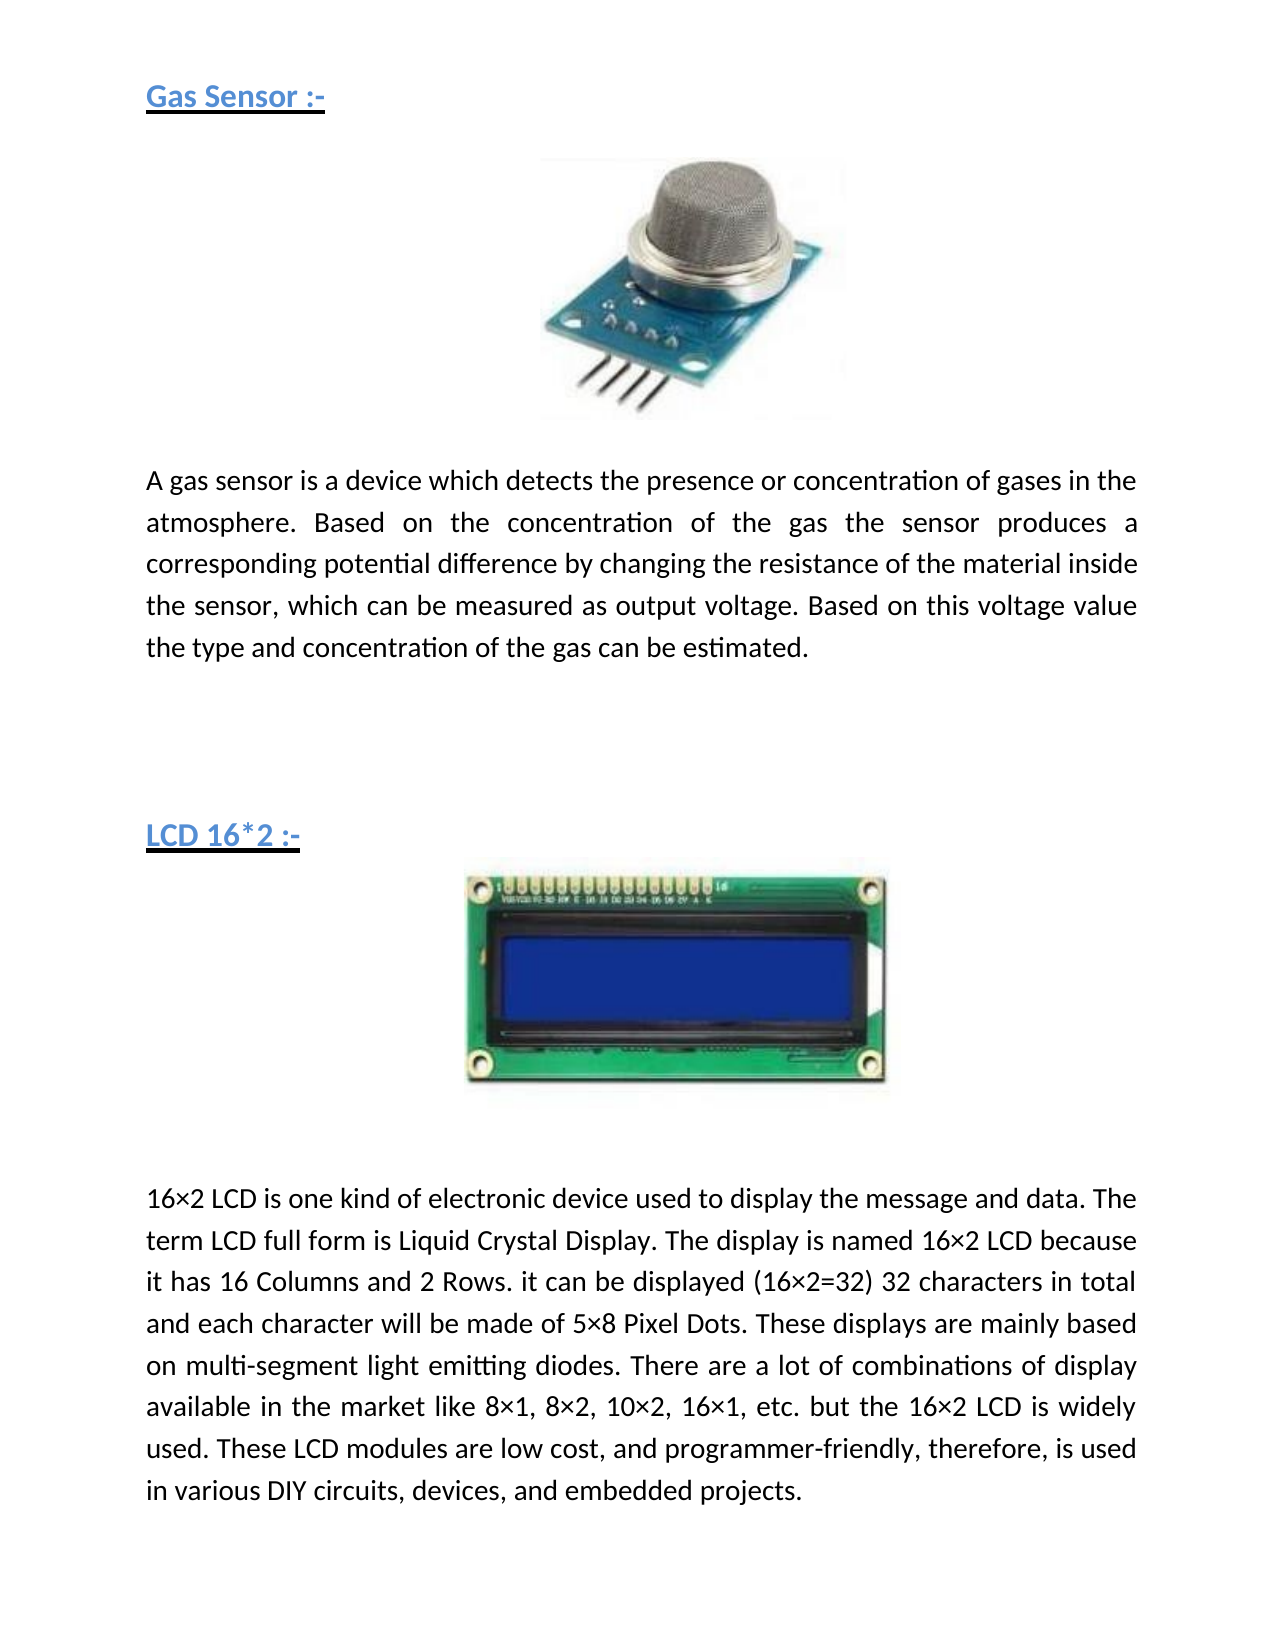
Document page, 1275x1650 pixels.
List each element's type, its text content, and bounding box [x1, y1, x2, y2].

picture [463, 857, 901, 1110]
subtitle LCD 16*2 :- [146, 814, 1250, 854]
picture [540, 157, 847, 420]
subtitle Gas Sensor :- [146, 76, 1250, 116]
text A gas sensor is a device which detects the presence or concentration of gases in the atmosphere. Based on the concentration of the gas the sensor produces a corresponding potential difference by changing the resistance of the material inside the sensor, which can be measured as output voltage. Based on this voltage value the type and concentration of the gas can be estimated. [146, 462, 1138, 664]
text 16×2 LCD is one kind of electronic device used to display the message and data. The term LCD full form is Liquid Crystal Display. The display is named 16×2 LCD because it has 16 Columns and 2 Rows. it can be displayed (16×2=32) 32 characters in total and each character will be made of 5×8 Pixel Dots. These displays are mainly based on multi-segment light emitting diodes. There are a lot of combinations of display available in the market like 8×1, 8×2, 10×2, 16×1, etc. but the 16×2 LCD is widely used. These LCD modules are low cost, and programmer-friendly, therefore, is used in various DIY circuits, devices, and embedded projects. [146, 1180, 1138, 1507]
